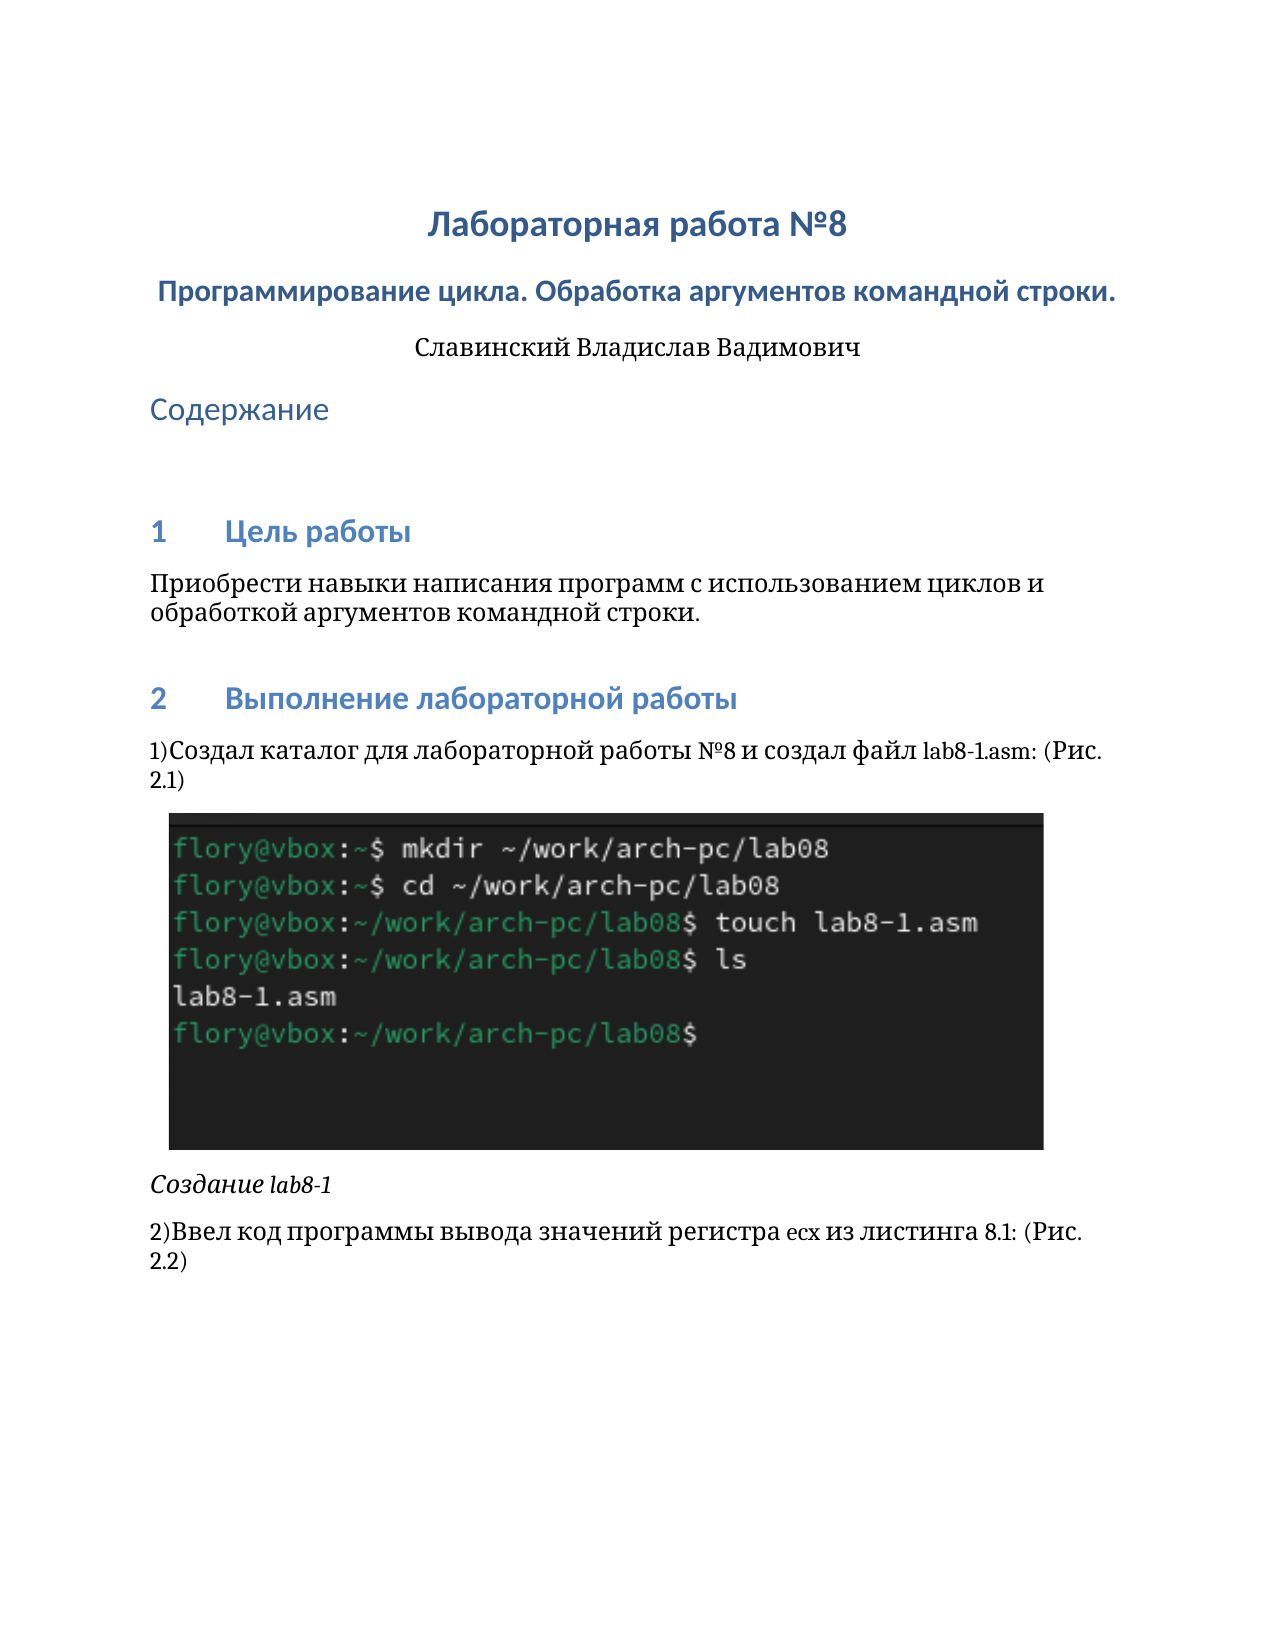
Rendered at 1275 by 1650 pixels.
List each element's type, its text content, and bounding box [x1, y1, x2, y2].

text 2)Ввел код программы вывода значений регистра ecx из листинга 8.1: (Рис. 2.2) [150, 1218, 1125, 1276]
text 1)Создал каталог для лабораторной работы №8 и создал файл lab8-1.asm: (Рис. 2.1) [150, 737, 1125, 794]
picture [168, 813, 1044, 1150]
title Лабораторная работа №8 [150, 200, 1125, 246]
text Создание lab8-1 [150, 1171, 1125, 1199]
subtitle Программирование цикла. Обработка аргументов командной строки. [150, 271, 1125, 309]
text Славинский Владислав Вадимович [150, 334, 1125, 363]
subtitle 2 Выполнение лабораторной работы [150, 677, 1125, 718]
subtitle 1 Цель работы [150, 510, 1125, 551]
text Приобрести навыки написания программ с использованием циклов и обработкой аргументов командной строки. [150, 570, 1125, 627]
